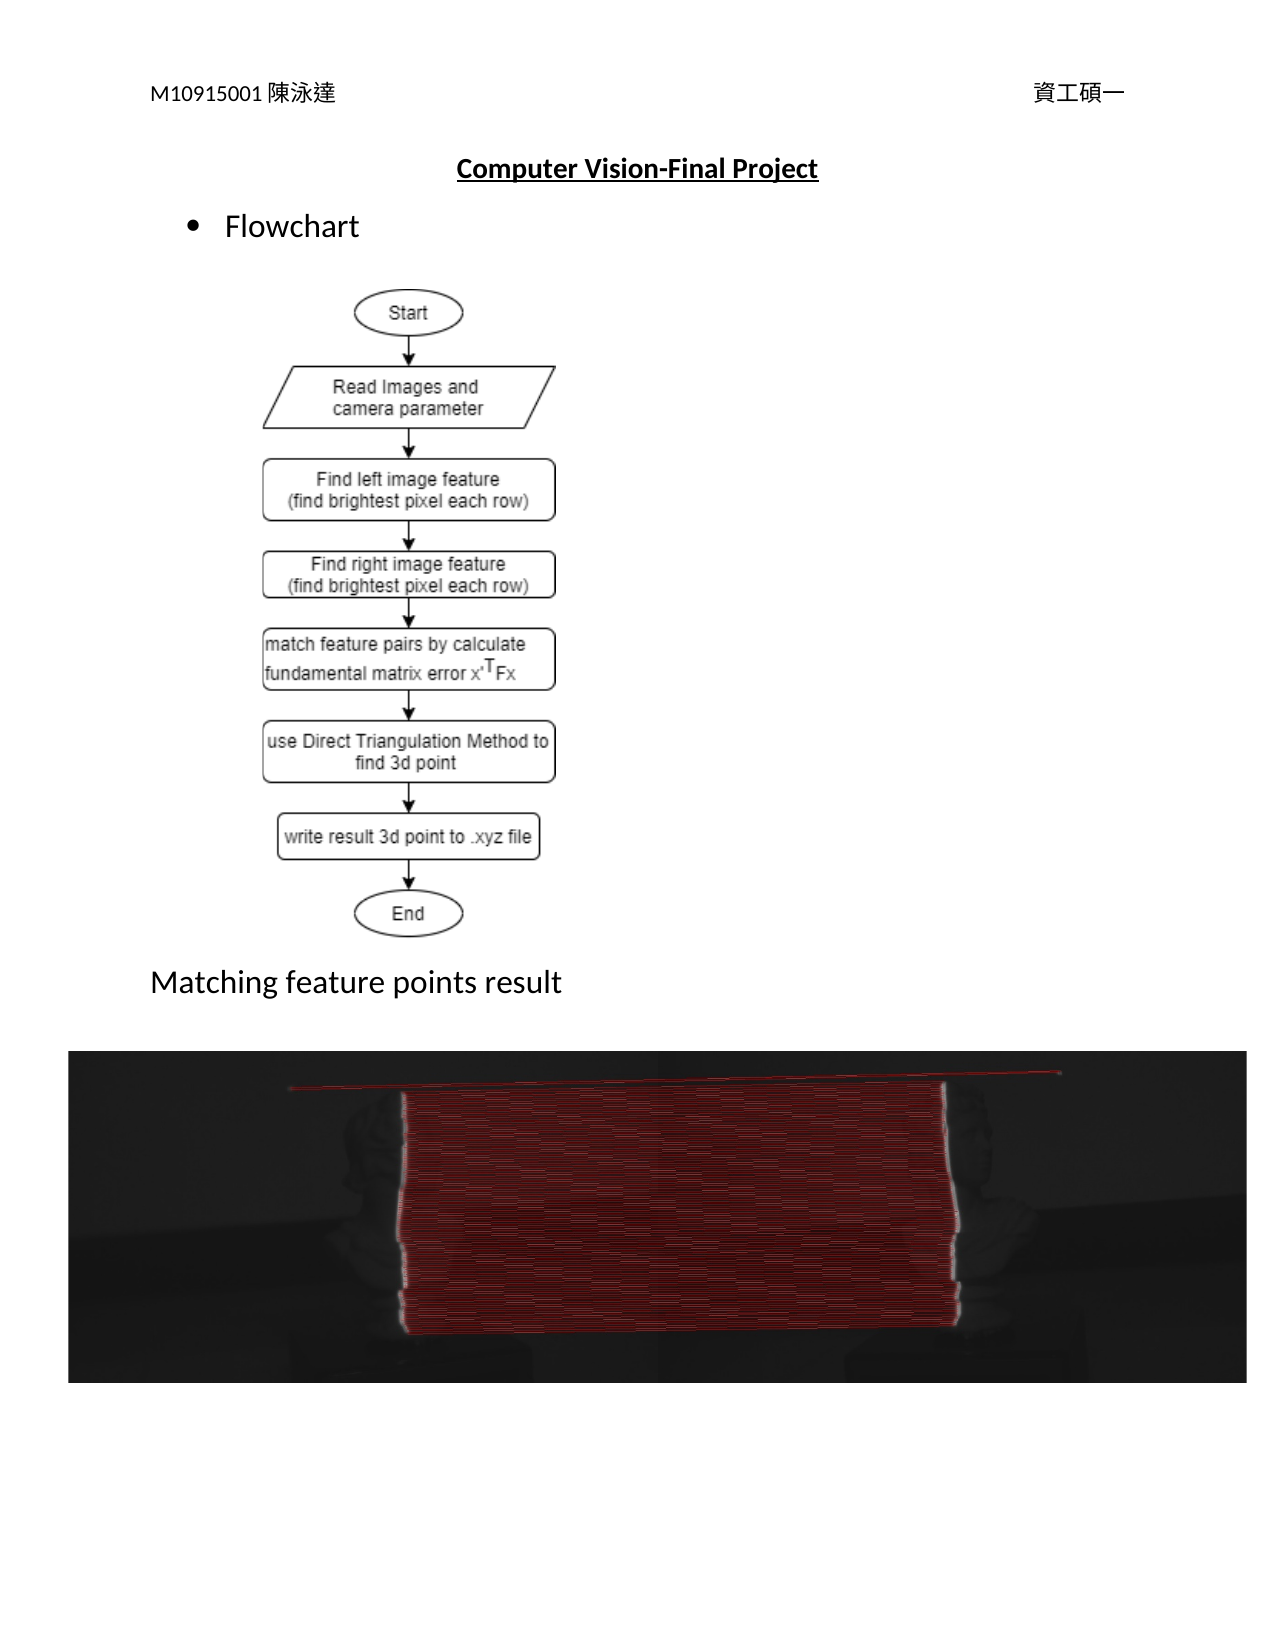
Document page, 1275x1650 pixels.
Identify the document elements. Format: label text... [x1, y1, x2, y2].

picture [262, 289, 556, 939]
list Flowchart [187, 205, 1125, 246]
picture [68, 1051, 1247, 1383]
text Computer Vision-Final Project [150, 150, 1125, 186]
